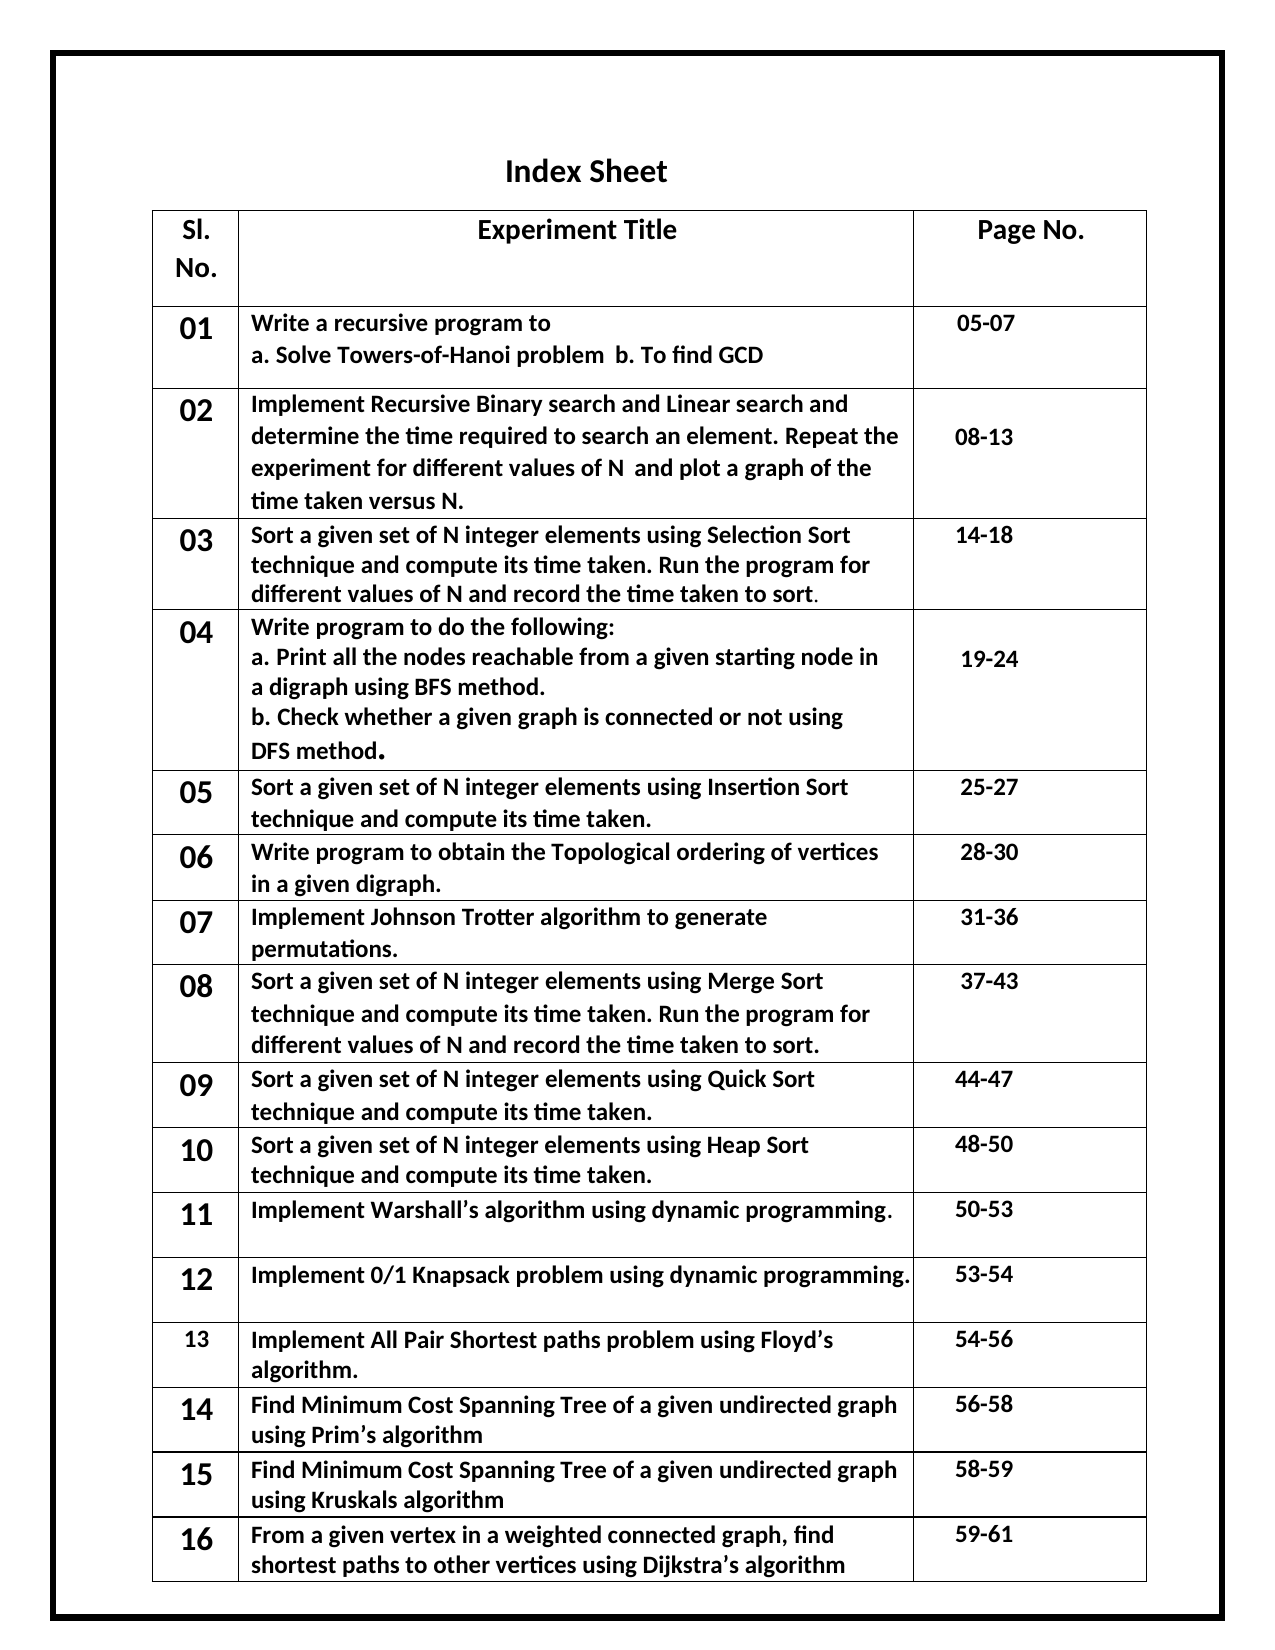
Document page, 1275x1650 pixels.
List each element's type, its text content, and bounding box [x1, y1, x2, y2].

table_cell 07 [153, 901, 238, 964]
table_cell Find Minimum Cost Spanning Tree of a given undirected graph using Kruskals algorithm [239, 1453, 913, 1516]
table_cell 14 [153, 1388, 238, 1451]
table_cell 15 [153, 1453, 238, 1516]
table_cell 05 [153, 771, 238, 834]
table_cell Sort a given set of N integer elements using Insertion Sort technique and compute its time taken. [239, 771, 913, 834]
table_header Page No. [914, 211, 1146, 306]
table_cell Write a recursive program to a. Solve Towers-of-Hanoi problem b. To find GCD [239, 307, 913, 387]
table_cell Implement 0/1 Knapsack problem using dynamic programming. [239, 1258, 913, 1322]
table_cell 06 [153, 835, 238, 900]
subtitle Index Sheet [211, 150, 961, 191]
table_header Experiment Title [239, 211, 913, 306]
table_cell 01 [153, 307, 238, 387]
table_cell 12 [153, 1258, 238, 1322]
table_cell Sort a given set of N integer elements using Heap Sort technique and compute its time taken. [239, 1128, 913, 1192]
table_cell 05-07 [914, 307, 1146, 387]
table_header Sl. No. [153, 211, 238, 306]
table_cell 08 [153, 965, 238, 1062]
table_cell 14-18 [914, 519, 1146, 609]
table_cell 50-53 [914, 1193, 1146, 1257]
table_cell 56-58 [914, 1388, 1146, 1451]
table_cell Find Minimum Cost Spanning Tree of a given undirected graph using Prim’s algorithm [239, 1388, 913, 1451]
table_cell 54-56 [914, 1323, 1146, 1387]
table_cell 48-50 [914, 1128, 1146, 1192]
table_cell Sort a given set of N integer elements using Quick Sort technique and compute its time taken. [239, 1063, 913, 1127]
table_cell Implement All Pair Shortest paths problem using Floyd’s algorithm. [239, 1323, 913, 1387]
table_cell 13 [153, 1323, 238, 1387]
table_cell 03 [153, 519, 238, 609]
table_cell 25-27 [914, 771, 1146, 834]
table_cell 08-13 [914, 389, 1146, 518]
table_cell Implement Warshall’s algorithm using dynamic programming. [239, 1193, 913, 1257]
table_cell Write program to obtain the Topological ordering of vertices in a given digraph. [239, 835, 913, 900]
table_cell 31-36 [914, 901, 1146, 964]
table_cell 37-43 [914, 965, 1146, 1062]
table_cell Implement Johnson Trotter algorithm to generate permutations. [239, 901, 913, 964]
table_cell Sort a given set of N integer elements using Merge Sort technique and compute its time taken. Run the program for different values of N and record the time taken to sort. [239, 965, 913, 1062]
table_cell 53-54 [914, 1258, 1146, 1322]
table_cell From a given vertex in a weighted connected graph, find shortest paths to other vertices using Dijkstra’s algorithm [239, 1518, 913, 1581]
table_cell 44-47 [914, 1063, 1146, 1127]
table_cell 16 [153, 1518, 238, 1581]
table_cell 02 [153, 389, 238, 518]
table_cell 59-61 [914, 1518, 1146, 1581]
table_cell 04 [153, 610, 238, 769]
table_cell 28-30 [914, 835, 1146, 900]
table_cell 09 [153, 1063, 238, 1127]
table_cell Write program to do the following: Print all the nodes reachable from a given starting node in a digraph using BFS method. Check whether a given graph is connected or not using DFS method. [239, 610, 913, 769]
table_cell Implement Recursive Binary search and Linear search and determine the time required to search an element. Repeat the experiment for different values of N and plot a graph of the time taken versus N. [239, 389, 913, 518]
table_cell Sort a given set of N integer elements using Selection Sort technique and compute its time taken. Run the program for different values of N and record the time taken to sort. [239, 519, 913, 609]
table_cell 19-24 [914, 610, 1146, 769]
table_cell 58-59 [914, 1453, 1146, 1516]
table_cell 10 [153, 1128, 238, 1192]
table_cell 11 [153, 1193, 238, 1257]
